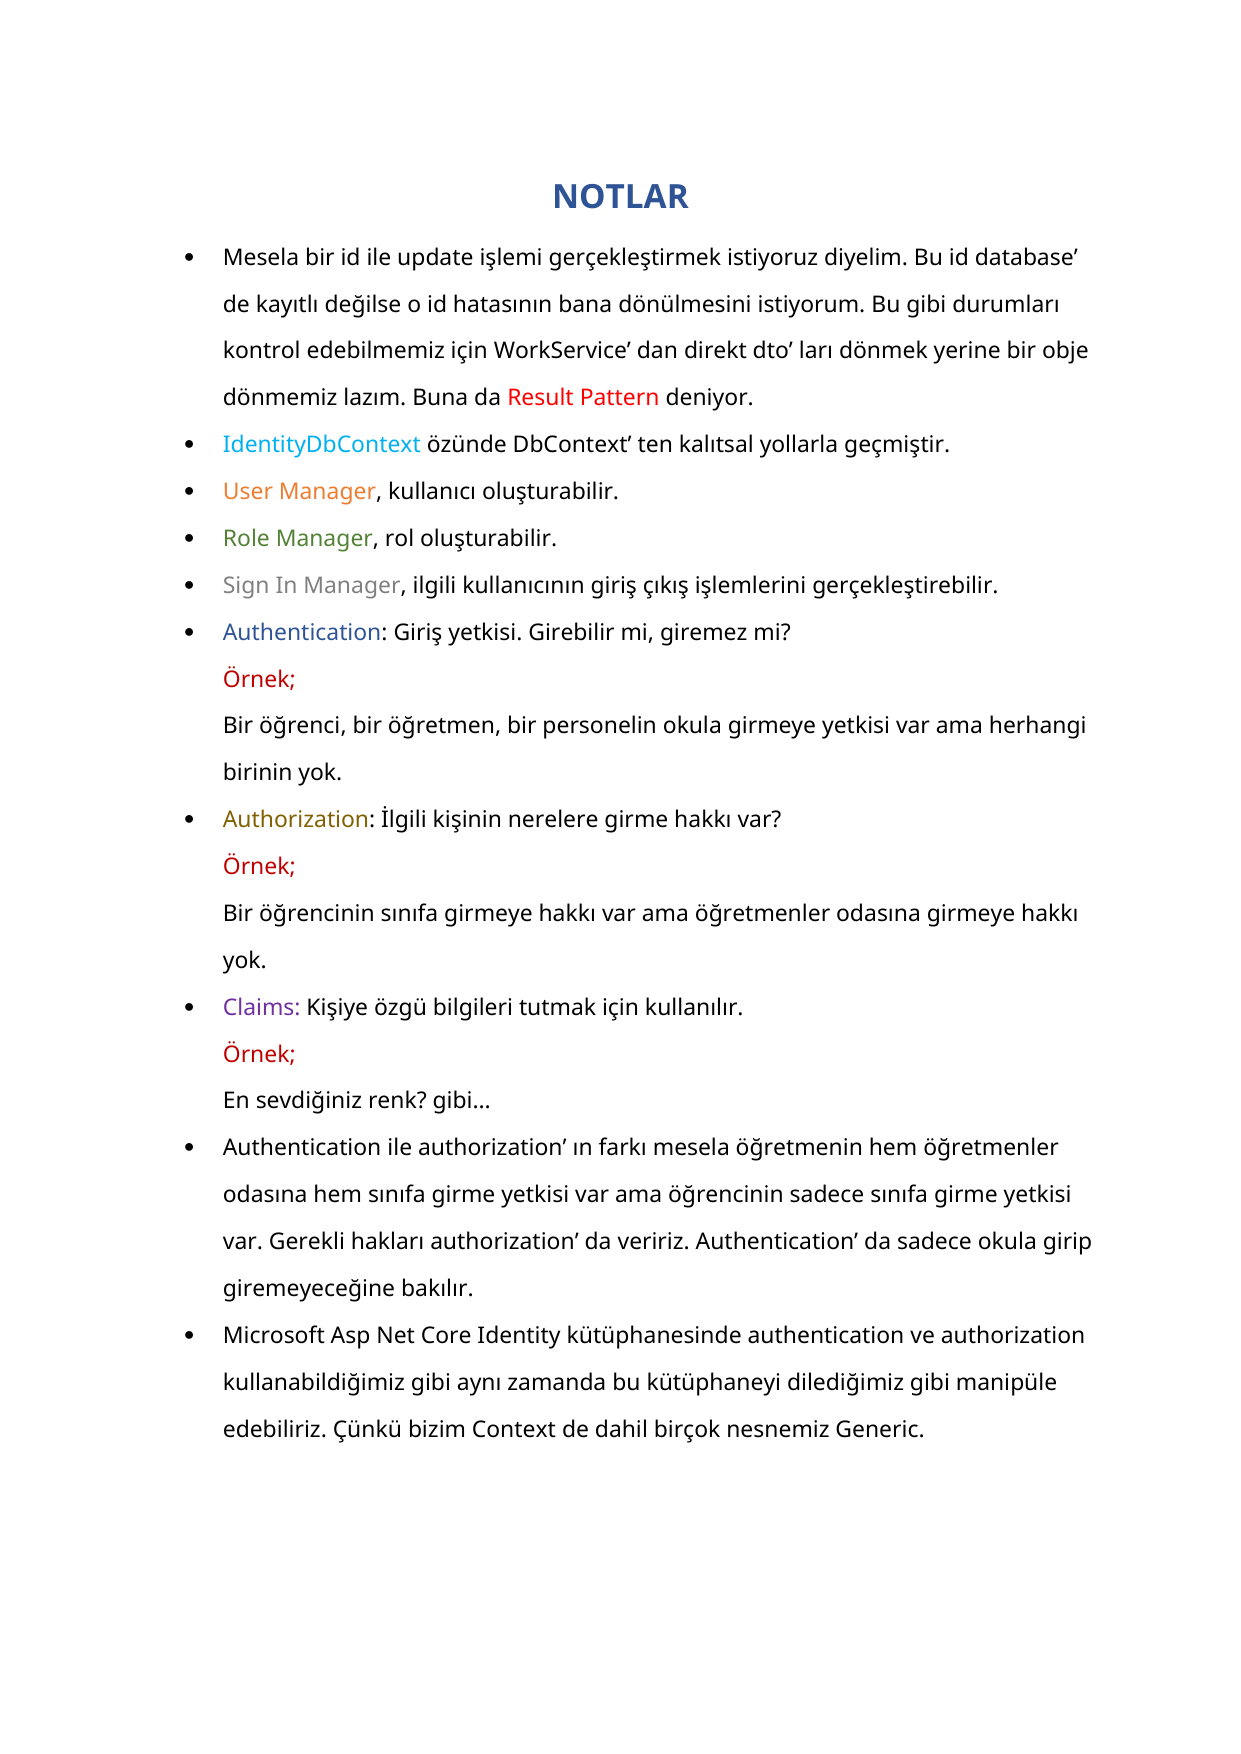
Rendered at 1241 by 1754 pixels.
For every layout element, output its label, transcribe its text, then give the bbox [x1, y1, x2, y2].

list Authorization: İlgili kişinin nerelere girme hakkı var? [185, 803, 1093, 834]
list Sign In Manager, ilgili kullanıcının giriş çıkış işlemlerini gerçekleştirebilir. [185, 569, 1093, 600]
list Örnek; [223, 663, 1093, 694]
list Bir öğrencinin sınıfa girmeye hakkı var ama öğretmenler odasına girmeye hakkı yok. [223, 897, 1093, 975]
list Authentication ile authorization’ ın farkı mesela öğretmenin hem öğretmenler odasına hem sınıfa girme yetkisi var ama öğrencinin sadece sınıfa girme yetkisi var. Gerekli hakları authorization’ da veririz. Authentication’ da sadece okula girip giremeyeceğine bakılır. [185, 1131, 1093, 1303]
list Role Manager, rol oluşturabilir. [185, 522, 1093, 553]
subtitle NOTLAR [148, 173, 1093, 218]
list Microsoft Asp Net Core Identity kütüphanesinde authentication ve authorization kullanabildiğimiz gibi aynı zamanda bu kütüphaneyi dilediğimiz gibi manipüle edebiliriz. Çünkü bizim Context de dahil birçok nesnemiz Generic. [185, 1319, 1093, 1444]
list Mesela bir id ile update işlemi gerçekleştirmek istiyoruz diyelim. Bu id database’ de kayıtlı değilse o id hatasının bana dönülmesini istiyorum. Bu gibi durumları kontrol edebilmemiz için WorkService’ dan direkt dto’ ları dönmek yerine bir obje dönmemiz lazım. Buna da Result Pattern deniyor. [185, 241, 1093, 413]
list Authentication: Giriş yetkisi. Girebilir mi, giremez mi? [185, 616, 1093, 647]
list En sevdiğiniz renk? gibi… [223, 1084, 1093, 1116]
list Claims: Kişiye özgü bilgileri tutmak için kullanılır. [185, 991, 1093, 1022]
list Örnek; [223, 1038, 1093, 1069]
list Örnek; [223, 850, 1093, 881]
list IdentityDbContext özünde DbContext’ ten kalıtsal yollarla geçmiştir. [185, 428, 1093, 459]
list Bir öğrenci, bir öğretmen, bir personelin okula girmeye yetkisi var ama herhangi birinin yok. [223, 709, 1093, 788]
list User Manager, kullanıcı oluşturabilir. [185, 475, 1093, 506]
